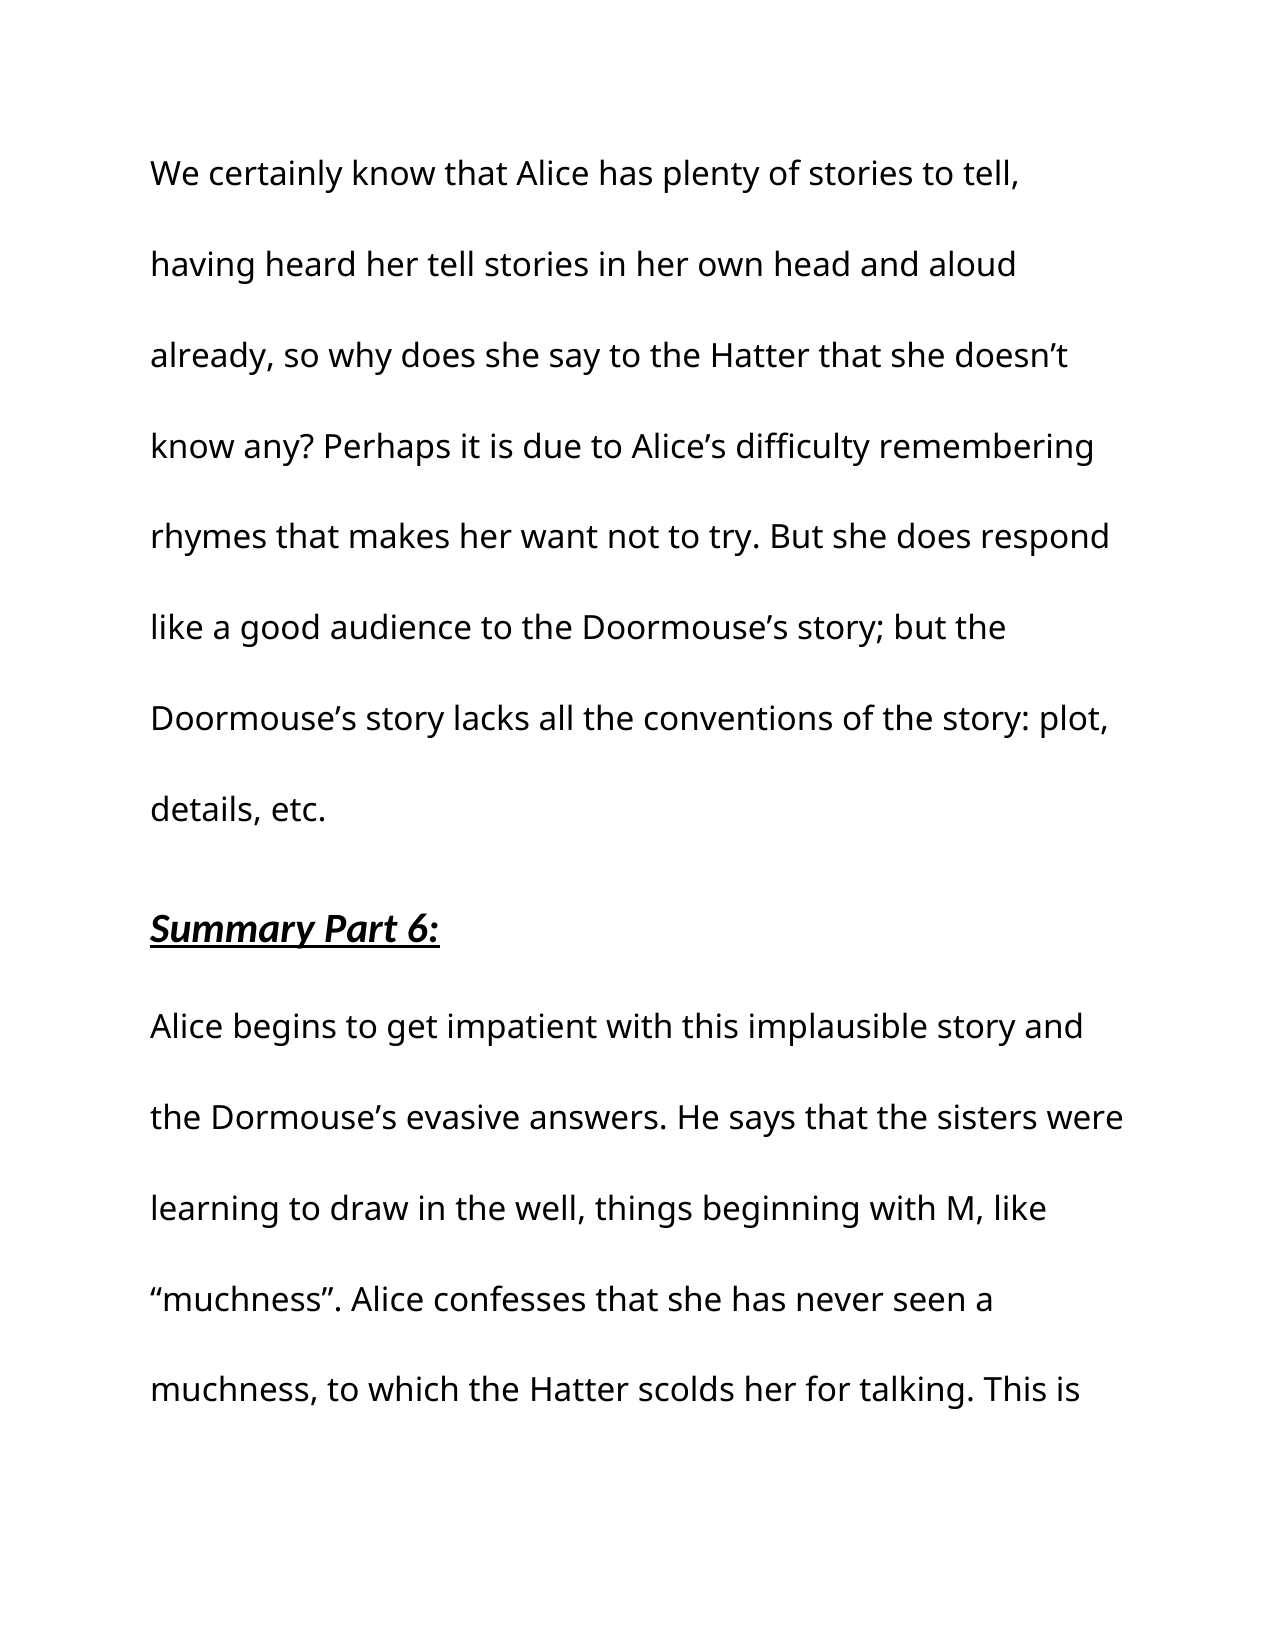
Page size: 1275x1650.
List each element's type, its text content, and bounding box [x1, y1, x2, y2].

text We certainly know that Alice has plenty of stories to tell, having heard her tell stories in her own head and aloud already, so why does she say to the Hatter that she doesn’t know any? Perhaps it is due to Alice’s difficulty remembering rhymes that makes her want not to try. But she does respond like a good audience to the Doormouse’s story; but the Doormouse’s story lacks all the conventions of the story: plot, details, etc. [150, 150, 1125, 831]
text Summary Part 6: [150, 902, 1125, 952]
